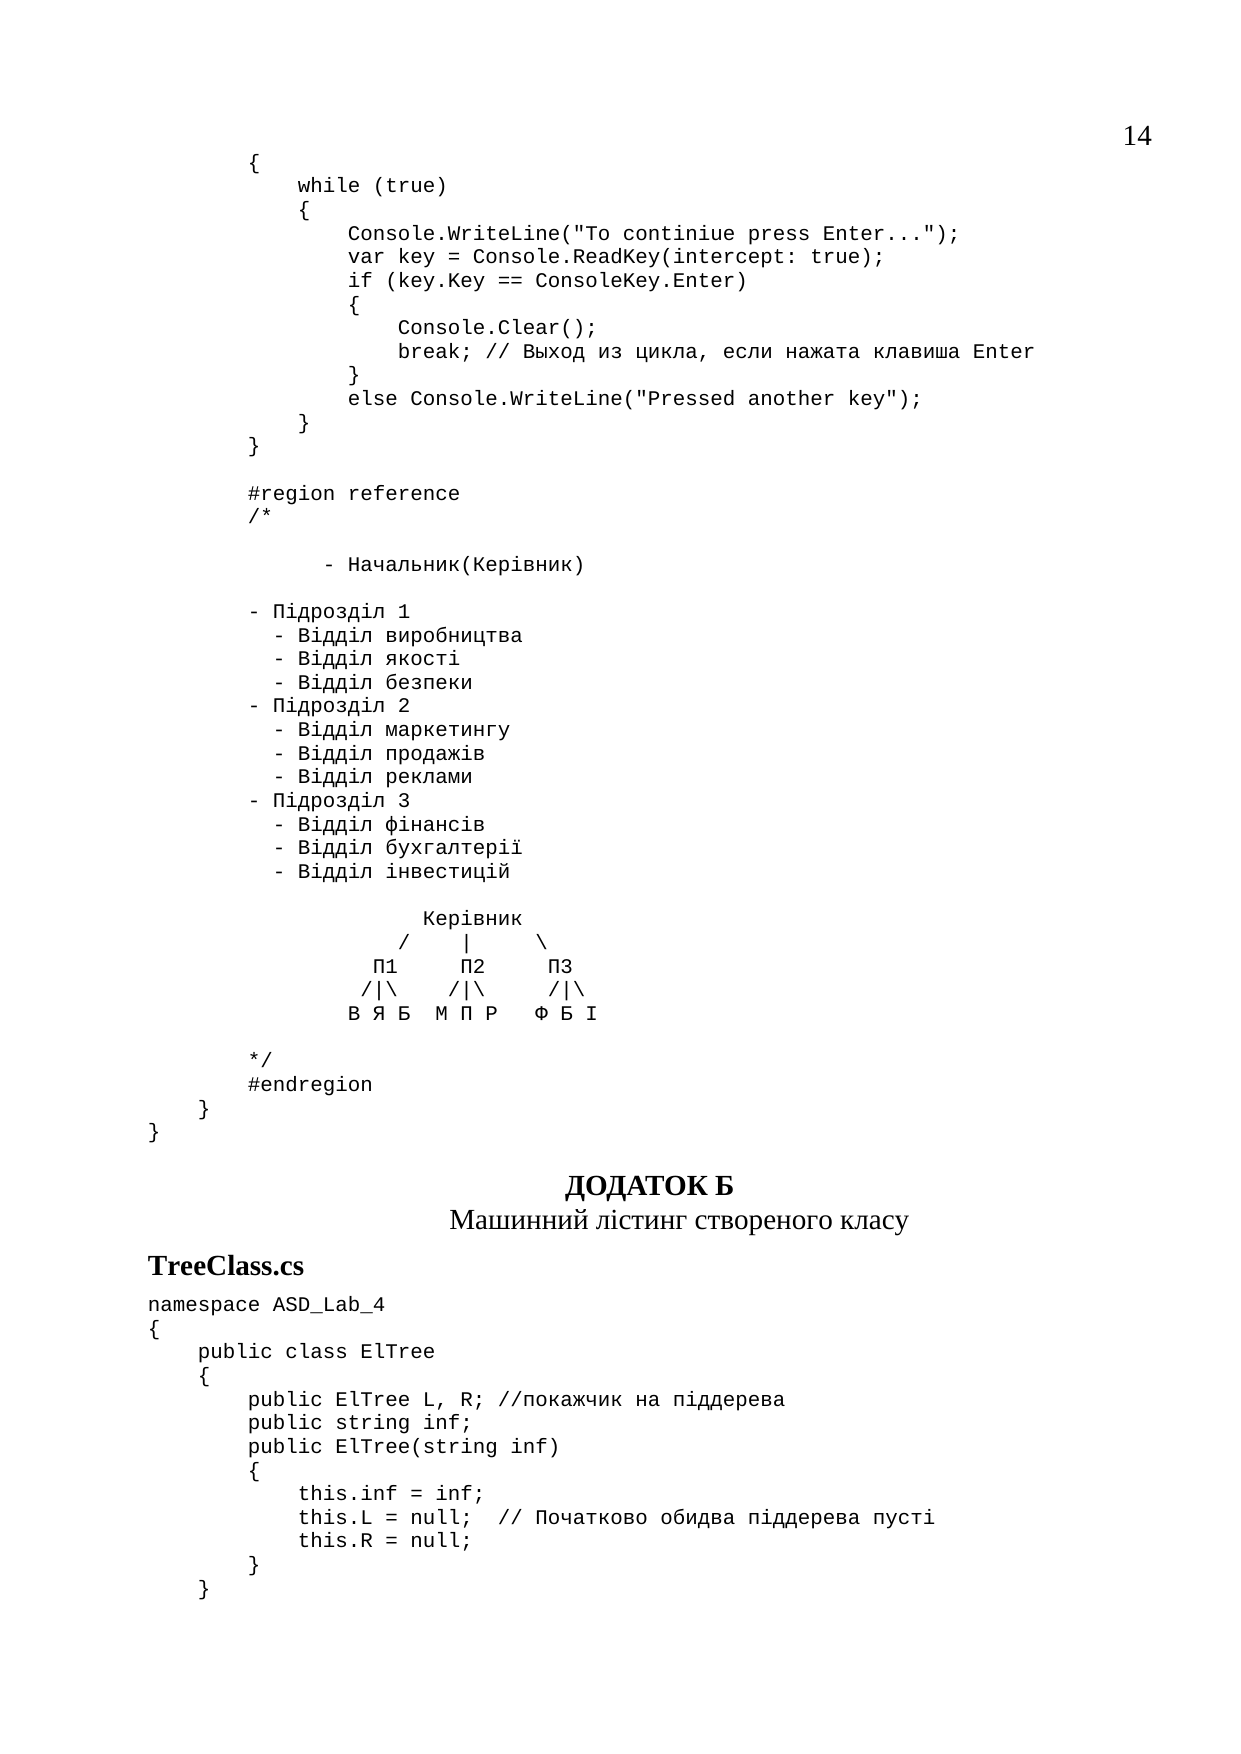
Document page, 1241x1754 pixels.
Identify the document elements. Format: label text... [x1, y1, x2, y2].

text else Console.WriteLine("Pressed another key"); [148, 388, 1152, 412]
text - Відділ бухгалтерії [148, 837, 1152, 861]
text #endregion [148, 1074, 1152, 1097]
text this.inf = inf; [148, 1483, 1152, 1507]
text - Відділ якості [148, 648, 1152, 672]
text public string inf; [148, 1412, 1152, 1436]
text namespace ASD_Lab_4 [148, 1294, 1152, 1318]
text - Відділ продажів [148, 743, 1152, 766]
text - Відділ фінансів [148, 814, 1152, 837]
text Машинний лістинг створеного класу [148, 1202, 1152, 1236]
text { [148, 1365, 1152, 1389]
text public ElTree(string inf) [148, 1436, 1152, 1459]
text / | \ [148, 932, 1152, 956]
text - Підрозділ 2 [148, 696, 1152, 719]
text while (true) [148, 175, 1152, 199]
text var key = Console.ReadKey(intercept: true); [148, 246, 1152, 270]
text - Відділ маркетингу [148, 719, 1152, 743]
text /* [148, 506, 1152, 530]
text - Відділ виробництва [148, 624, 1152, 648]
text this.L = null; // Початково обидва піддерева пусті [148, 1507, 1152, 1531]
text { [148, 199, 1152, 223]
text } [148, 412, 1152, 435]
text this.R = null; [148, 1531, 1152, 1554]
text } [148, 1554, 1152, 1578]
text Керівник [148, 908, 1152, 932]
text public ElTree L, R; //покажчик на піддерева [148, 1389, 1152, 1412]
text #region reference [148, 483, 1152, 506]
text { [148, 152, 1152, 175]
text } [148, 364, 1152, 388]
text { [148, 1459, 1152, 1483]
text { [148, 1318, 1152, 1341]
text - Відділ безпеки [148, 672, 1152, 696]
text } [148, 1121, 1152, 1145]
text В Я Б М П Р Ф Б І [148, 1003, 1152, 1027]
text - Підрозділ 3 [148, 790, 1152, 814]
text Console.Clear(); [148, 317, 1152, 341]
text - Відділ реклами [148, 766, 1152, 790]
text } [148, 435, 1152, 459]
text ДОДАТОК Б [148, 1168, 1152, 1202]
text } [148, 1097, 1152, 1121]
text public class ElTree [148, 1341, 1152, 1365]
text - Начальник(Керівник) [148, 554, 1152, 577]
text Console.WriteLine("To continiue press Enter..."); [148, 223, 1152, 246]
text П1 П2 П3 [148, 956, 1152, 979]
text { [148, 293, 1152, 317]
text */ [148, 1050, 1152, 1074]
text /|\ /|\ /|\ [148, 979, 1152, 1003]
text if (key.Key == ConsoleKey.Enter) [148, 270, 1152, 293]
text break; // Выход из цикла, если нажата клавиша Enter [148, 341, 1152, 364]
text - Підрозділ 1 [148, 601, 1152, 624]
text - Відділ інвестицій [148, 861, 1152, 885]
text } [148, 1578, 1152, 1601]
text TreeClass.cs [148, 1248, 1152, 1282]
